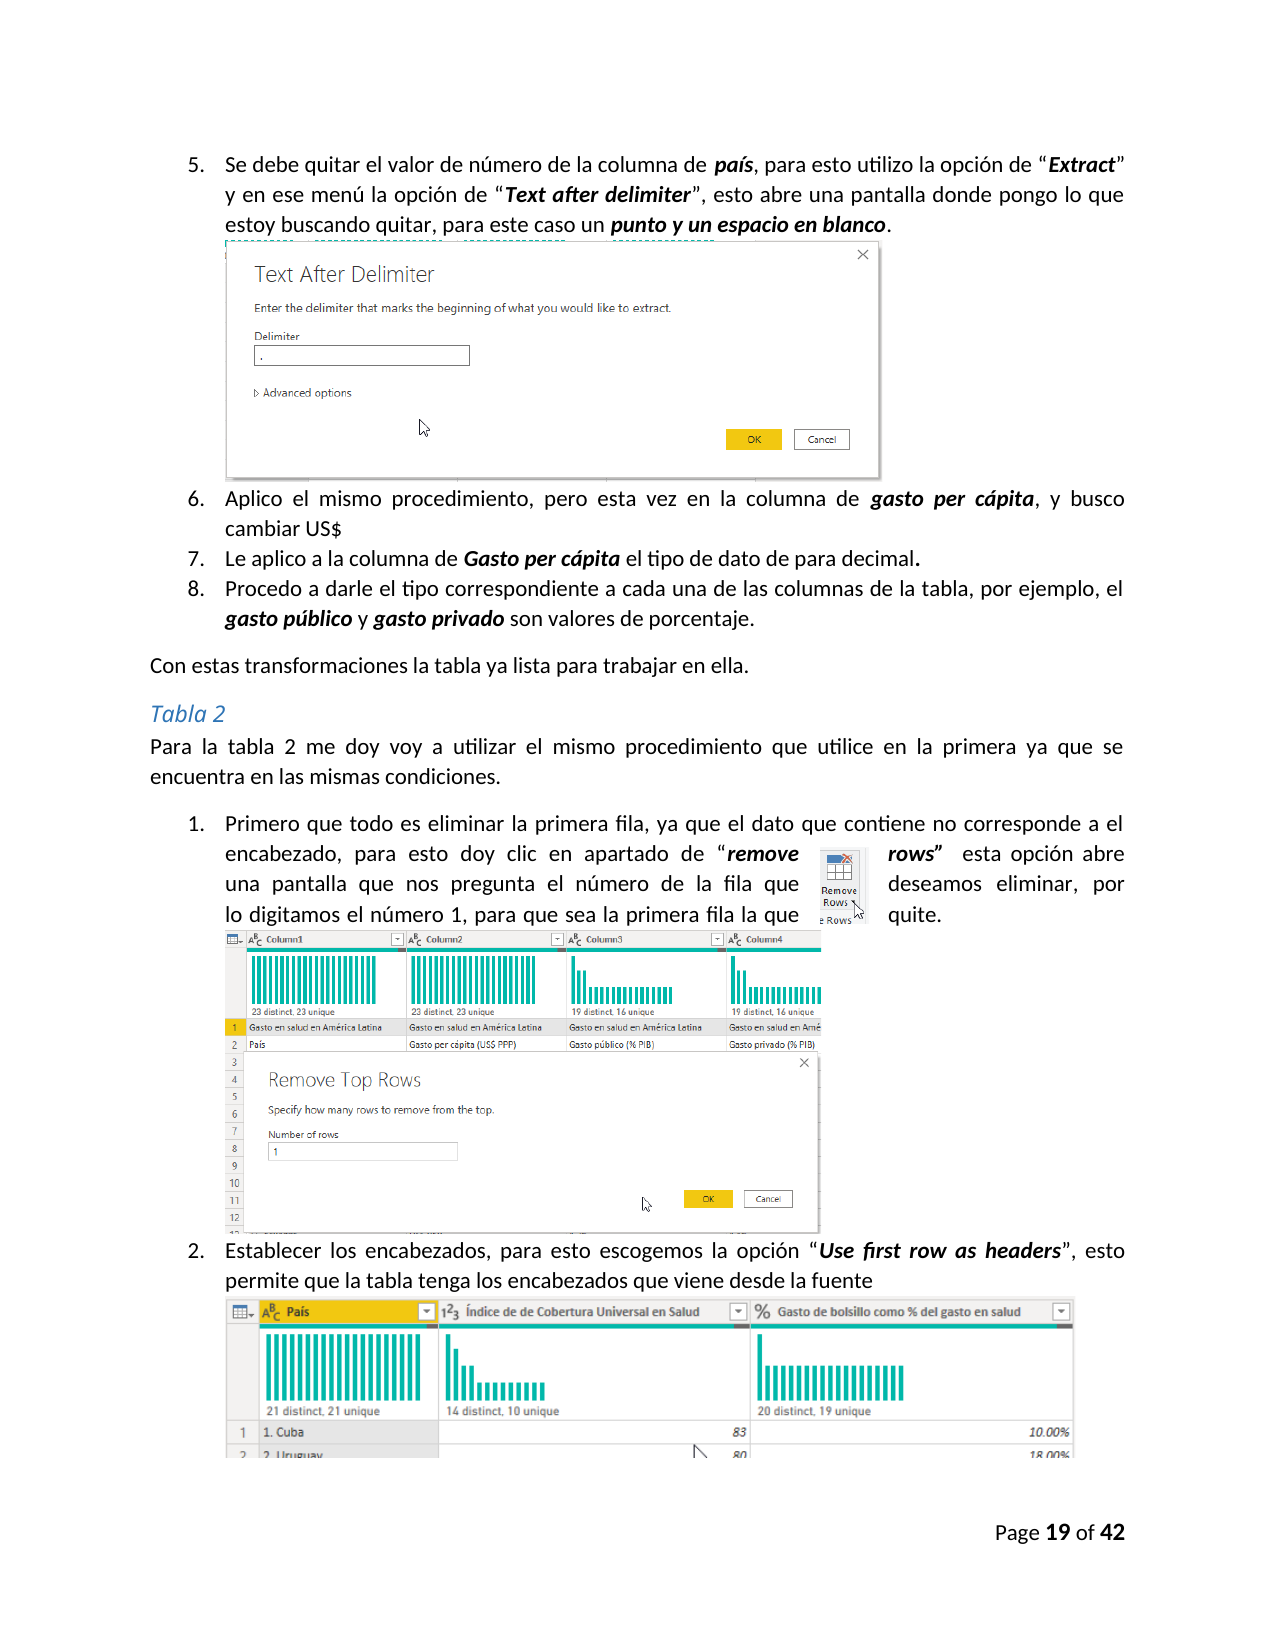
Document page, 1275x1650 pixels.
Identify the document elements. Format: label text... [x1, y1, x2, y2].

list Se debe quitar el valor de número de la columna de país, para esto utilizo la opción de “Extract” y en ese menú la opción de “Text after delimiter”, esto abre una pantalla donde pongo lo que estoy buscando quitar, para este caso un punto y un espacio en blanco. [187, 150, 1125, 238]
picture [225, 240, 883, 482]
list Primero que todo es eliminar la primera fila, ya que el dato que contiene no corresponde a el encabezado, para esto doy clic en apartado de “remove rows” esta opción abre una pantalla que nos pregunta el número de la fila que deseamos eliminar, por lo digitamos el número 1, para que sea la primera fila la que quite. [187, 809, 1125, 928]
picture [225, 930, 822, 1234]
list Establecer los encabezados, para esto escogemos la opción “Use first row as headers”, esto permite que la tabla tenga los encabezados que viene desde la fuente [187, 1236, 1125, 1294]
picture [819, 847, 869, 923]
list Aplico el mismo procedimiento, pero esta vez en la columna de gasto per cápita, y busco cambiar US$ [187, 484, 1125, 542]
subtitle Tabla 2 [150, 698, 1125, 729]
text Para la tabla 2 me doy voy a utilizar el mismo procedimiento que utilice en la primera ya que se encuentra en las mismas condiciones. [150, 732, 1125, 790]
text Con estas transformaciones la tabla ya lista para trabajar en ella. [150, 651, 1125, 679]
picture [225, 1296, 1076, 1458]
list Procedo a darle el tipo correspondiente a cada una de las columnas de la tabla, por ejemplo, el gasto público y gasto privado son valores de porcentaje. [187, 574, 1125, 632]
list Le aplico a la columna de Gasto per cápita el tipo de dato de para decimal. [187, 544, 1125, 572]
